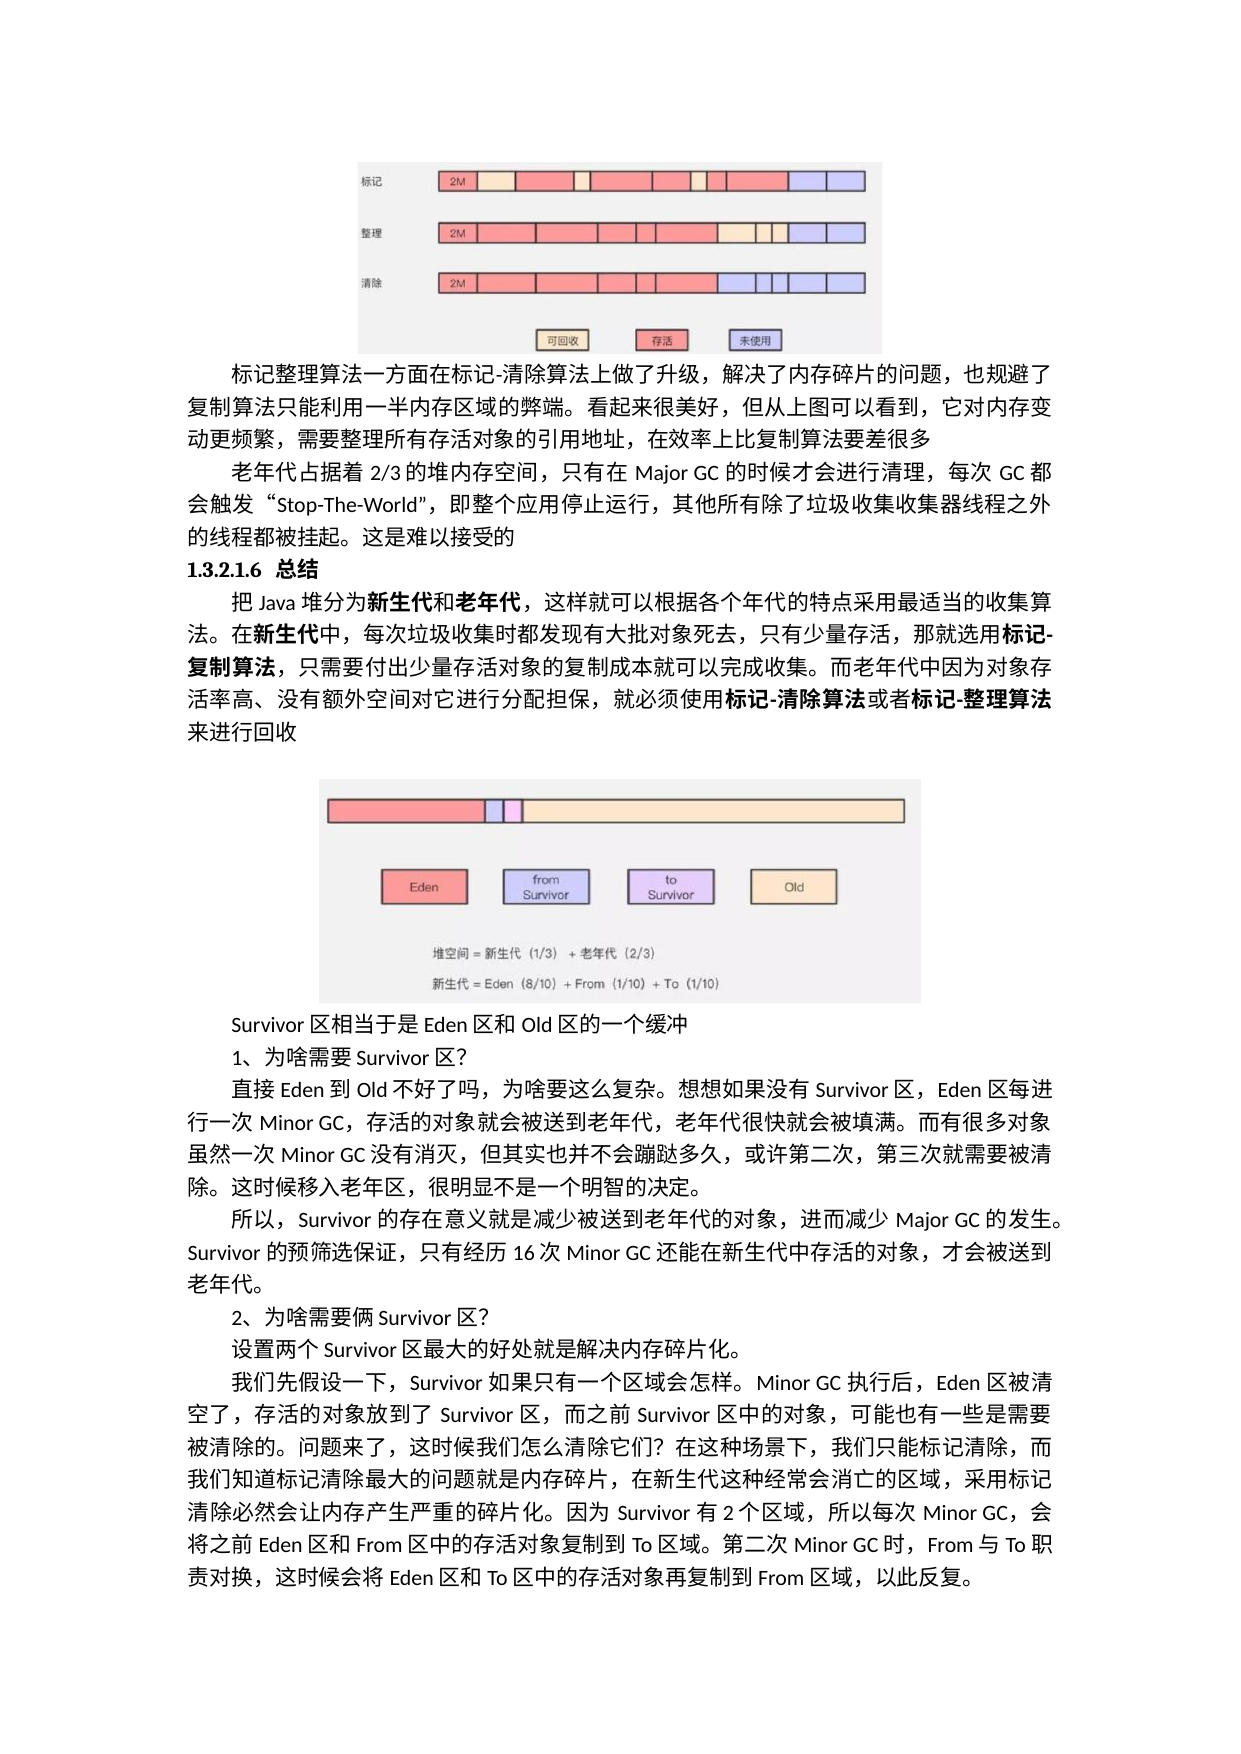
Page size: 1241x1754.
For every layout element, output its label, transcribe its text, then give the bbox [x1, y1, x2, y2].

picture [319, 779, 922, 1003]
text 我们先假设一下，Survivor 如果只有一个区域会怎样。Minor GC 执行后，Eden 区被清空了，存活的对象放到了 Survivor 区，而之前 Survivor 区中的对象，可能也有一些是需要被清除的。问题来了，这时候我们怎么清除它们？在这种场景下，我们只能标记清除，而我们知道标记清除最大的问题就是内存碎片，在新生代这种经常会消亡的区域，采用标记清除必然会让内存产生严重的碎片化。因为 Survivor 有2个区域，所以每次 Minor GC，会将之前 Eden 区和 From 区中的存活对象复制到 To 区域。第二次 Minor GC 时，From 与 To 职责对换，这时候会将 Eden 区和 To 区中的存活对象再复制到 From 区域，以此反复。 [187, 1364, 1053, 1592]
text Survivor 区相当于是 Eden 区和 Old 区的一个缓冲 [187, 1007, 1053, 1039]
picture [357, 162, 883, 354]
text 总结 [187, 552, 1053, 584]
text 1、为啥需要Survivor 区？ [187, 1039, 1053, 1072]
text 设置两个 Survivor 区最大的好处就是解决内存碎片化。 [187, 1332, 1053, 1364]
text 所以，Survivor 的存在意义就是减少被送到老年代的对象，进而减少 Major GC 的发生。Survivor 的预筛选保证，只有经历16次 Minor GC 还能在新生代中存活的对象，才会被送到老年代。 [187, 1202, 1053, 1299]
text 老年代占据着2/3的堆内存空间，只有在 Major GC 的时候才会进行清理，每次 GC 都会触发“Stop-The-World”，即整个应用停止运行，其他所有除了垃圾收集收集器线程之外的线程都被挂起。这是难以接受的 [187, 454, 1053, 552]
text 标记整理算法一方面在标记-清除算法上做了升级，解决了内存碎片的问题，也规避了复制算法只能利用一半内存区域的弊端。看起来很美好，但从上图可以看到，它对内存变动更频繁，需要整理所有存活对象的引用地址，在效率上比复制算法要差很多 [187, 357, 1053, 454]
text 2、为啥需要俩Survivor 区？ [187, 1299, 1053, 1332]
text 直接 Eden 到 Old 不好了吗，为啥要这么复杂。想想如果没有 Survivor 区，Eden 区每进行一次 Minor GC，存活的对象就会被送到老年代，老年代很快就会被填满。而有很多对象虽然一次 Minor GC 没有消灭，但其实也并不会蹦跶多久，或许第二次，第三次就需要被清除。这时候移入老年区，很明显不是一个明智的决定。 [187, 1072, 1053, 1202]
text 把 Java 堆分为新生代和老年代，这样就可以根据各个年代的特点采用最适当的收集算法。在新生代中，每次垃圾收集时都发现有大批对象死去，只有少量存活，那就选用标记-复制算法，只需要付出少量存活对象的复制成本就可以完成收集。而老年代中因为对象存活率高、没有额外空间对它进行分配担保，就必须使用标记-清除算法或者标记-整理算法来进行回收 [187, 584, 1053, 747]
